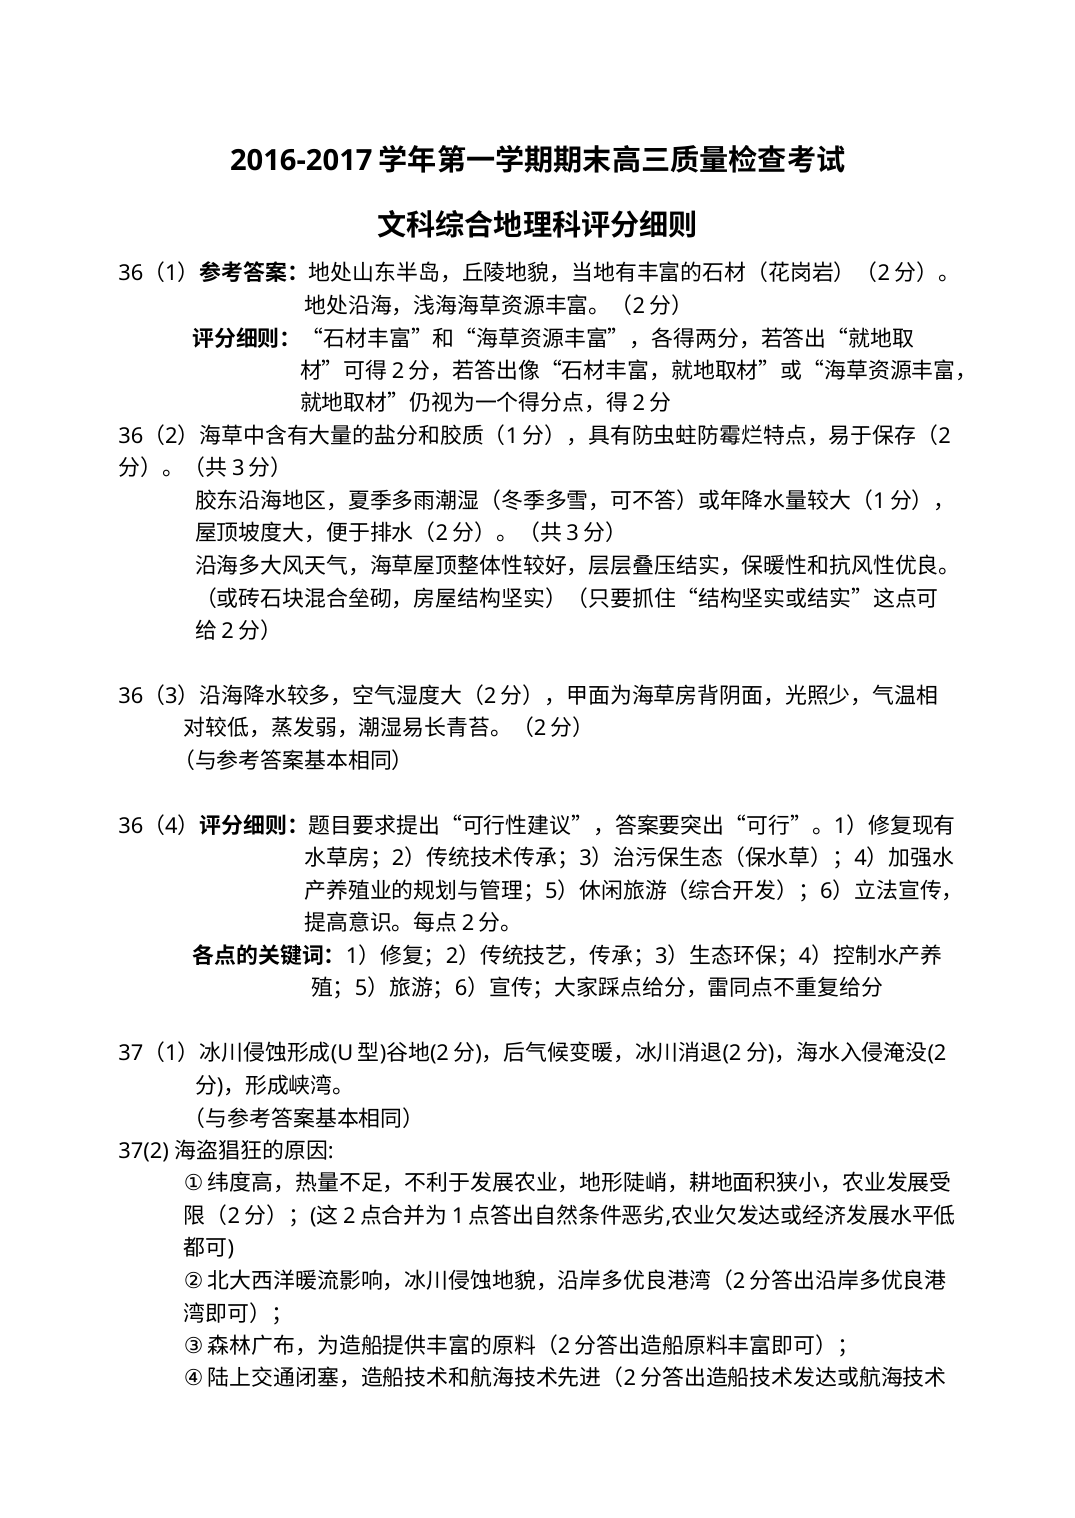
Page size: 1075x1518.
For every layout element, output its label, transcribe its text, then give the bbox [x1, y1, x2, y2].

text ①纬度高，热量不足，不利于发展农业，地形陡峭，耕地面积狭小，农业发展受限（2分）；(这2点合并为1点答出自然条件恶劣,农业欠发达或经济发展水平低都可) [184, 1165, 957, 1263]
text 36（4）评分细则：题目要求提出“可行性建议”，答案要突出“可行”。1）修复现有水草房；2）传统技术传承；3）治污保生态（保水草）；4）加强水产养殖业的规划与管理；5）休闲旅游（综合开发）；6）立法宣传，提高意识。每点2分。 [118, 808, 957, 938]
text 2016-2017学年第一学期期末高三质量检查考试 [118, 125, 957, 190]
text 37（1）冰川侵蚀形成(U型)谷地(2分)，后气候变暖，冰川消退(2分)，海水入侵淹没(2分)，形成峡湾。 [118, 1035, 957, 1100]
text 文科综合地理科评分细则 [118, 190, 957, 255]
text 评分细则：“石材丰富”和“海草资源丰富”，各得两分，若答出“就地取材”可得2分，若答出像“石材丰富，就地取材”或“海草资源丰富，就地取材”仍视为一个得分点，得2分 [192, 320, 957, 418]
text 沿海多大风天气，海草屋顶整体性较好，层层叠压结实，保暖性和抗风性优良。（或砖石块混合垒砌，房屋结构坚实）（只要抓住“结构坚实或结实”这点可给2分） [195, 548, 957, 645]
text 36（1）参考答案：地处山东半岛，丘陵地貌，当地有丰富的石材（花岗岩）（2分）。地处沿海，浅海海草资源丰富。（2分） [118, 255, 957, 320]
text ②北大西洋暖流影响，冰川侵蚀地貌，沿岸多优良港湾（2分答出沿岸多优良港湾即可）； [184, 1263, 957, 1328]
text （与参考答案基本相同） [118, 1100, 957, 1133]
text 37(2) 海盗猖狂的原因: [118, 1133, 957, 1165]
text 36（3）沿海降水较多，空气湿度大（2分），甲面为海草房背阴面，光照少，气温相对较低，蒸发弱，潮湿易长青苔。（2分） [118, 678, 957, 743]
text 各点的关键词：1）修复；2）传统技艺，传承；3）生态环保；4）控制水产养殖；5）旅游；6）宣传；大家踩点给分，雷同点不重复给分 [192, 938, 957, 1003]
text 胶东沿海地区，夏季多雨潮湿（冬季多雪，可不答）或年降水量较大（1分），屋顶坡度大，便于排水（2分）。（共3分） [195, 483, 957, 548]
text （与参考答案基本相同） [151, 743, 957, 775]
text 36（2）海草中含有大量的盐分和胶质（1分），具有防虫蛀防霉烂特点，易于保存（2分）。（共3分） [118, 418, 957, 483]
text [184, 1360, 957, 1393]
text ③森林广布，为造船提供丰富的原料（2分答出造船原料丰富即可）； [184, 1328, 957, 1360]
